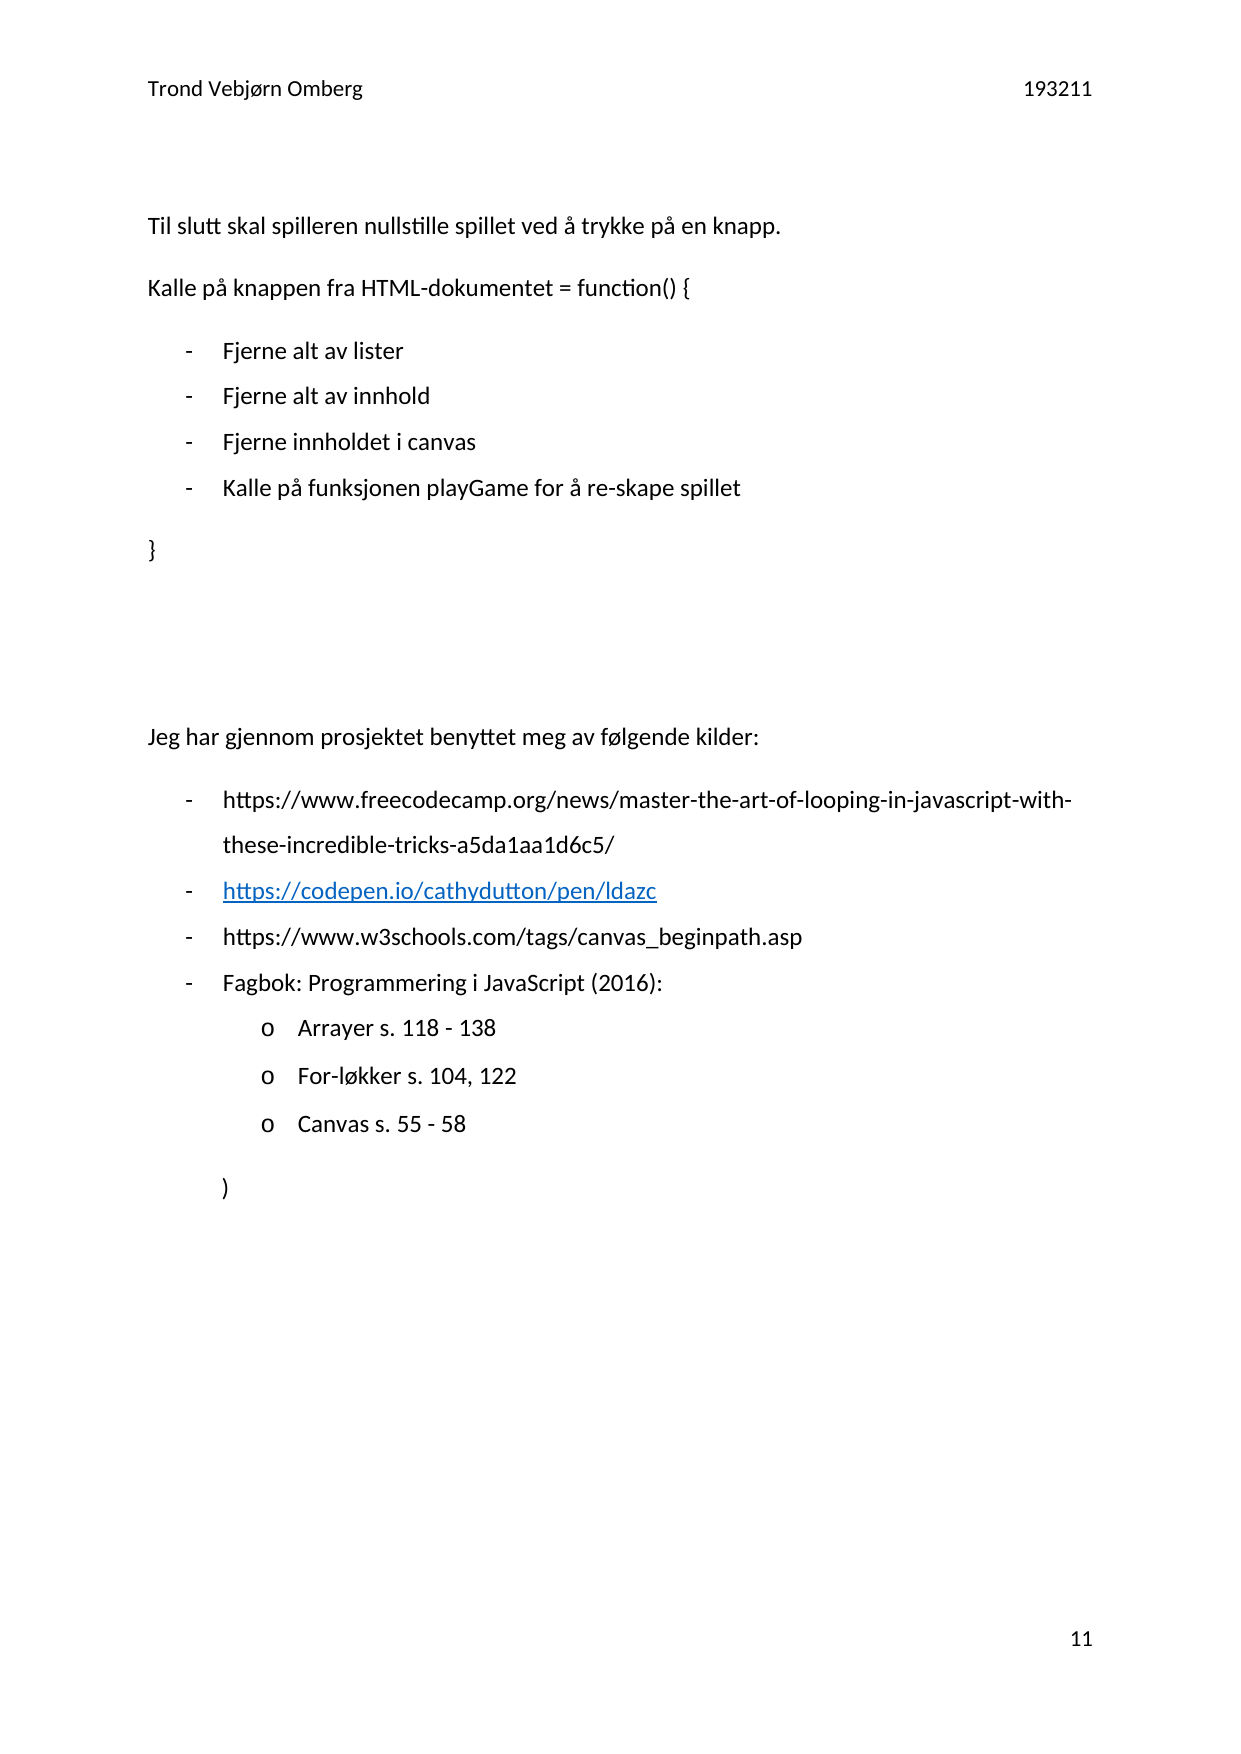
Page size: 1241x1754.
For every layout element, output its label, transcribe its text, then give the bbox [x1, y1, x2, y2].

list https://www.freecodecamp.org/news/master-the-art-of-looping-in-javascript-with-these-incredible-tricks-a5da1aa1d6c5/ [185, 784, 1093, 860]
list Arrayer s. 118 - 138 [260, 1013, 1093, 1044]
text Kalle på knappen fra HTML-dokumentet = function() { [148, 272, 1093, 303]
text } [148, 534, 1093, 565]
list https://codepen.io/cathydutton/pen/ldazc [185, 875, 1093, 906]
list Fjerne innholdet i canvas [185, 426, 1093, 457]
text Jeg har gjennom prosjektet benyttet meg av følgende kilder: [148, 722, 1093, 752]
list Fagbok: Programmering i JavaScript (2016): [185, 967, 1093, 997]
text Til slutt skal spilleren nullstille spillet ved å trykke på en knapp. [148, 210, 1093, 241]
list Kalle på funksjonen playGame for å re-skape spillet [185, 472, 1093, 502]
text ) [148, 1172, 1093, 1203]
list Fjerne alt av innhold [185, 381, 1093, 411]
list Canvas s. 55 - 58 [260, 1108, 1093, 1139]
list For-løkker s. 104, 122 [260, 1060, 1093, 1092]
list Fjerne alt av lister [185, 335, 1093, 365]
list https://www.w3schools.com/tags/canvas_beginpath.asp [185, 921, 1093, 952]
